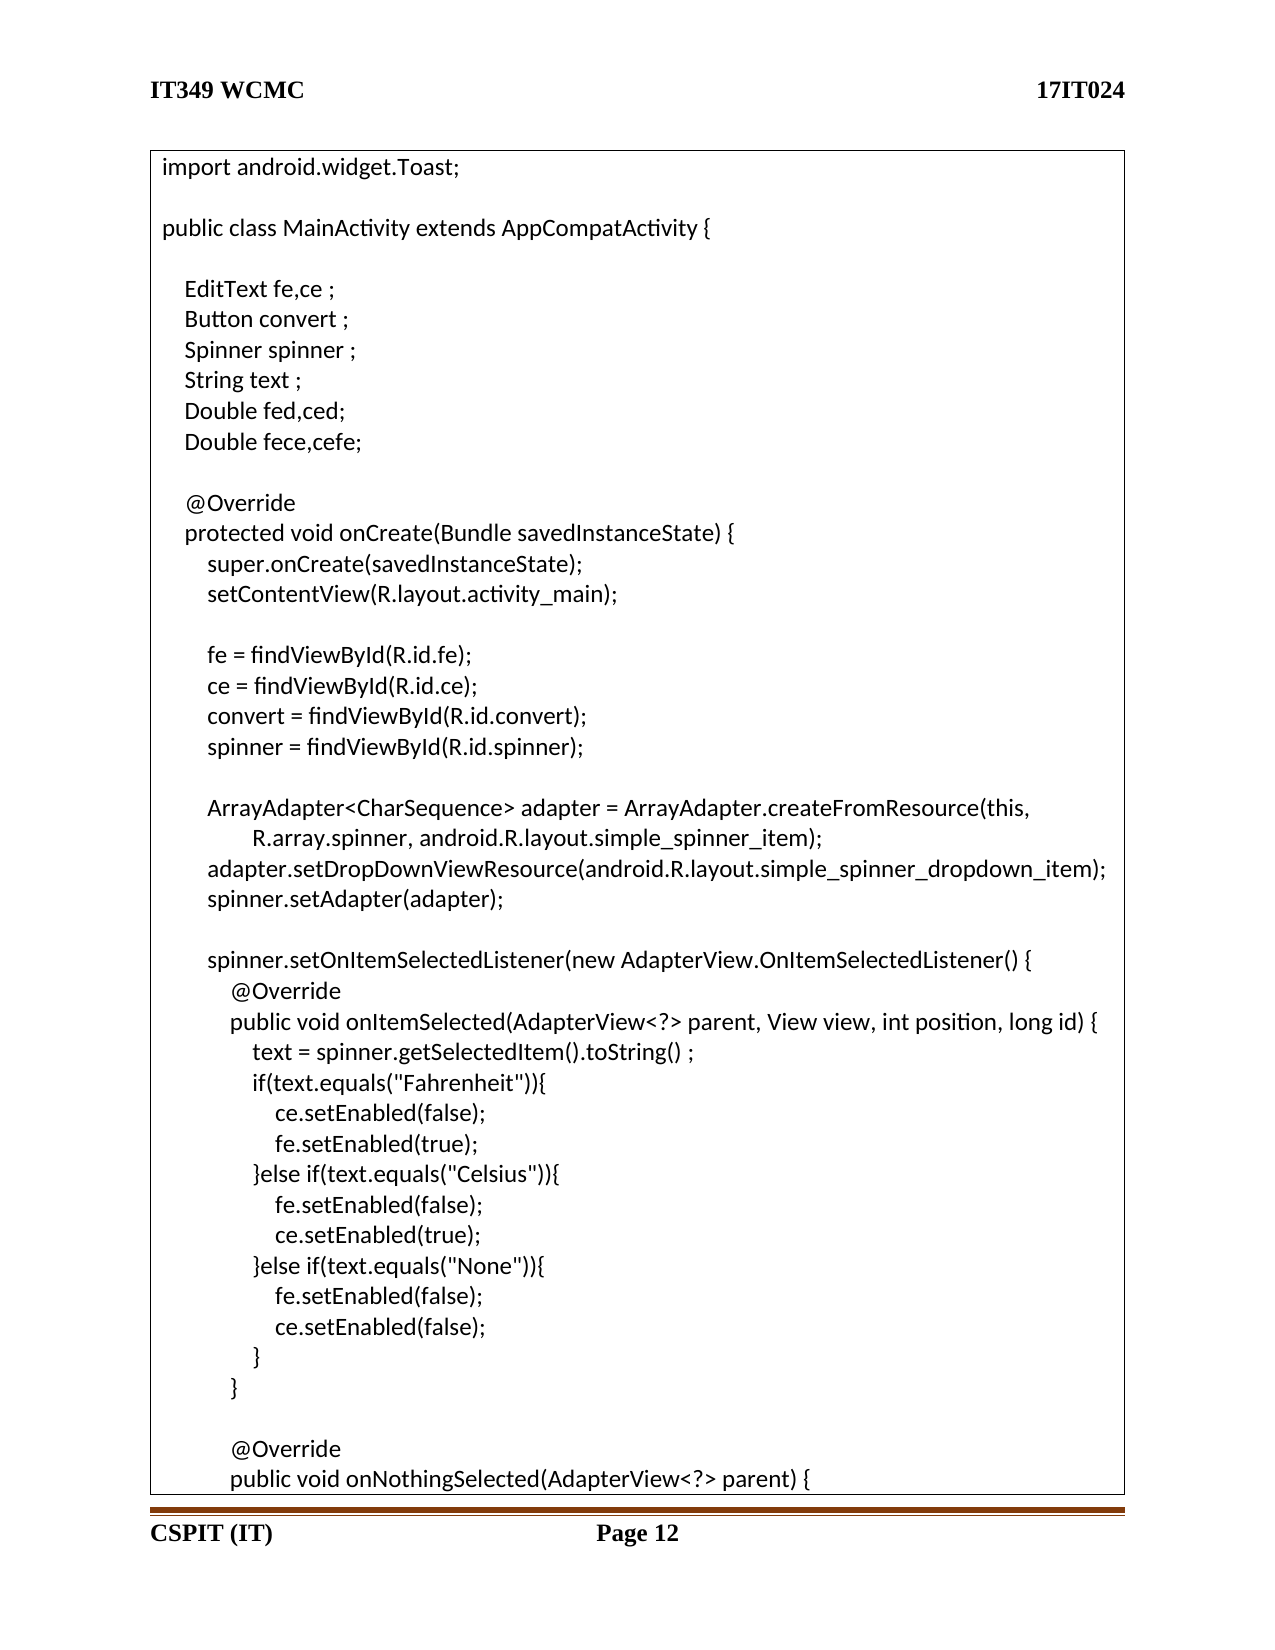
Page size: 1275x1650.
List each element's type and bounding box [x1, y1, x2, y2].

table_header [151, 151, 1124, 1494]
